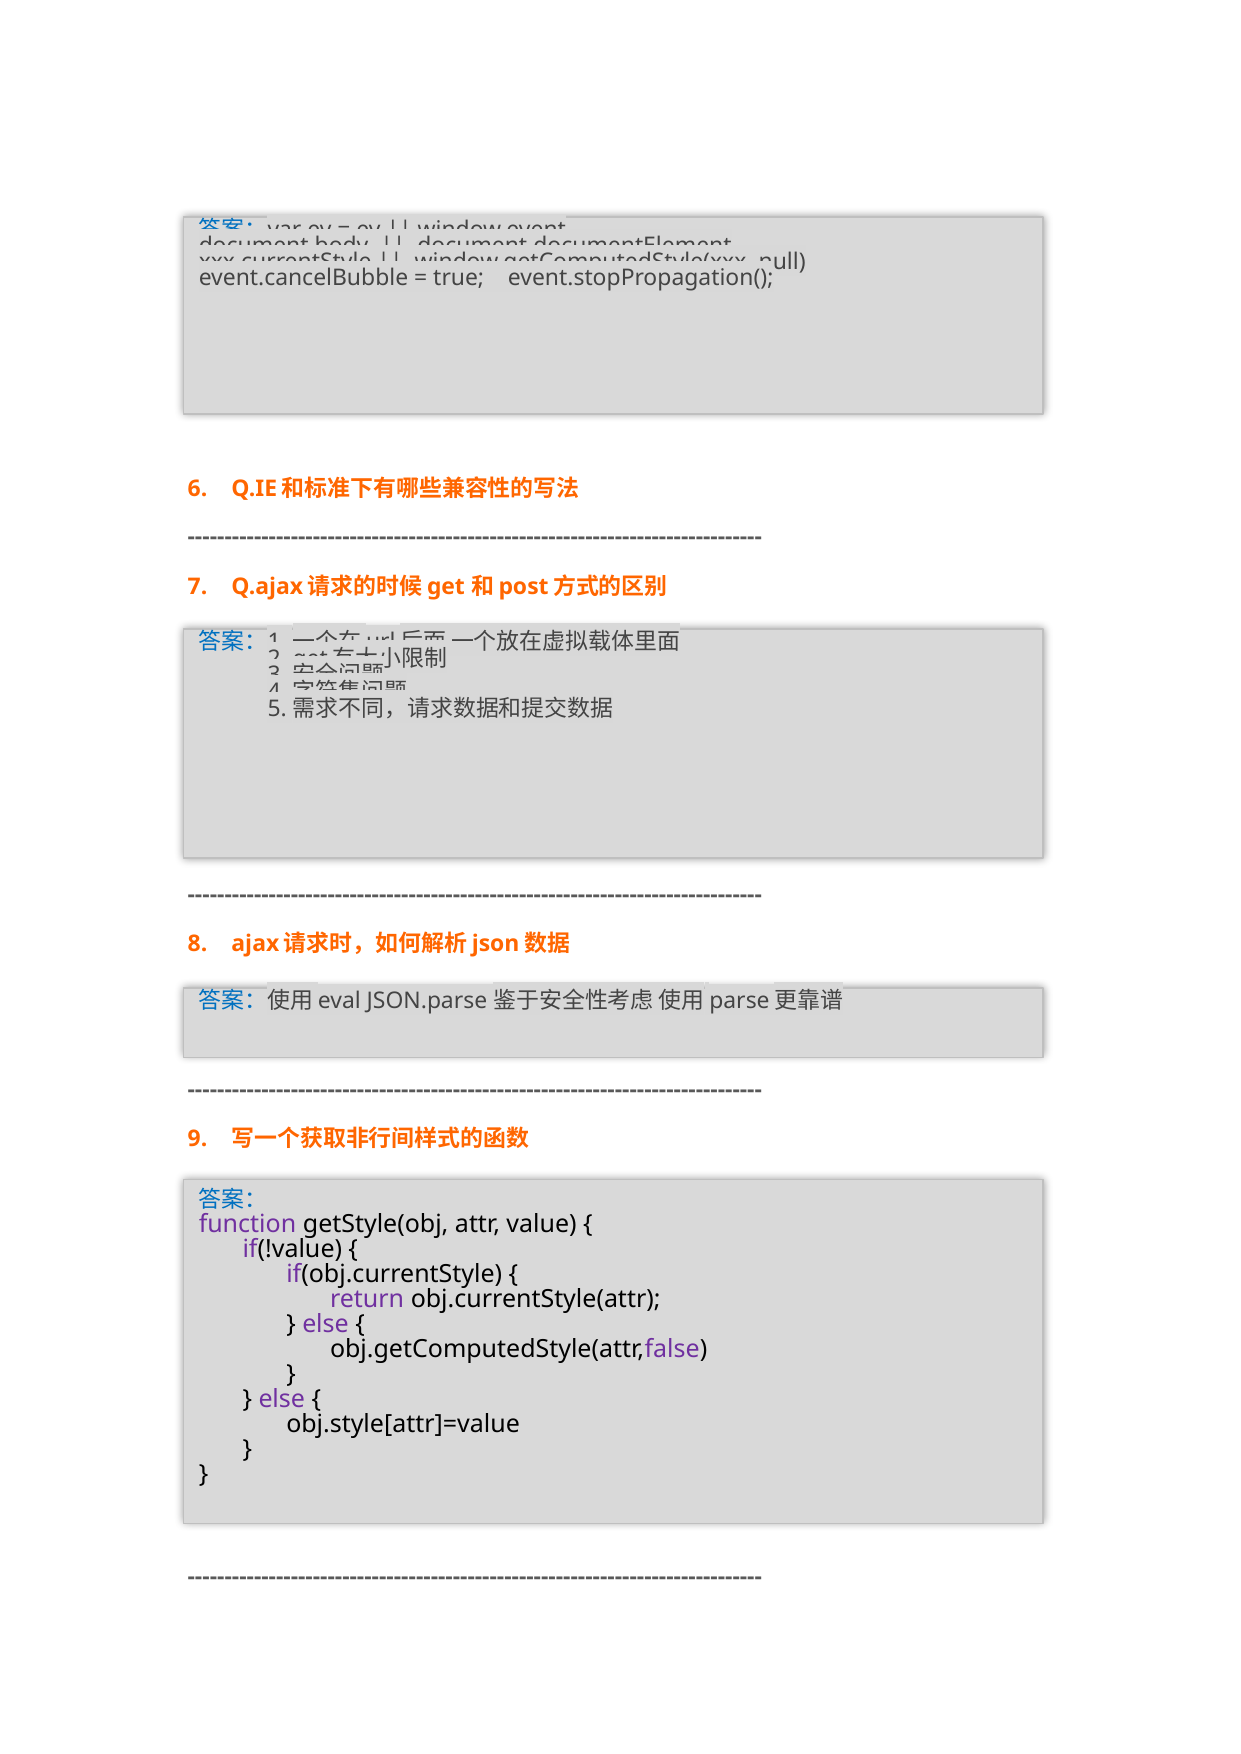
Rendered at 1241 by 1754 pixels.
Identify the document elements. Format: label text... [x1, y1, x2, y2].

list Q.ajax请求的时候get 和post方式的区别 [187, 552, 1053, 617]
list Q.IE和标准下有哪些兼容性的写法 [187, 162, 1053, 519]
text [187, 519, 1053, 552]
text ------------------------------------------------------------------------------ [187, 617, 1053, 909]
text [187, 1169, 1053, 1592]
list ajax请求时，如何解析json数据 [187, 909, 1053, 974]
text ------------------------------------------------------------------------------ [187, 974, 1053, 1104]
list 写一个获取非行间样式的函数 [187, 1104, 1053, 1169]
